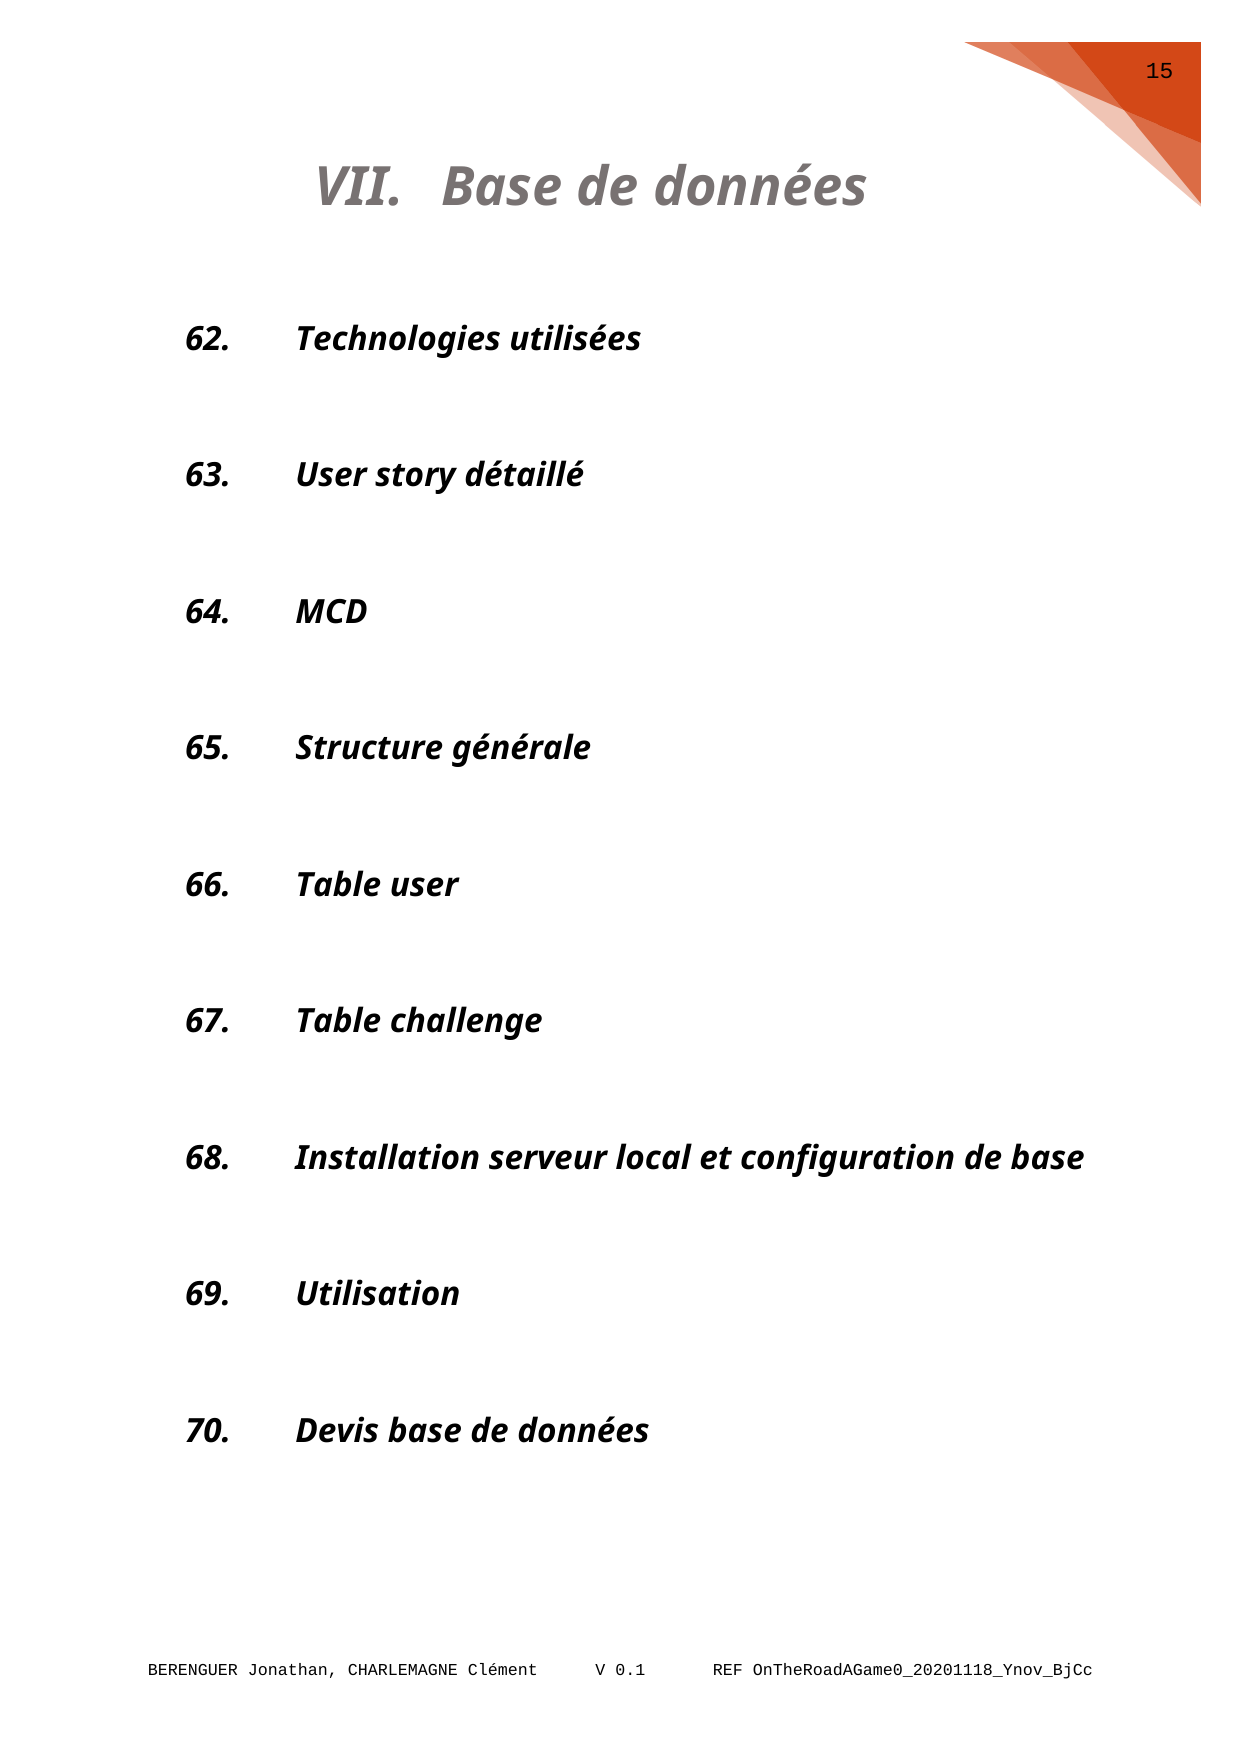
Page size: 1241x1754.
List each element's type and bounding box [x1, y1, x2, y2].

picture [962, 42, 1201, 207]
